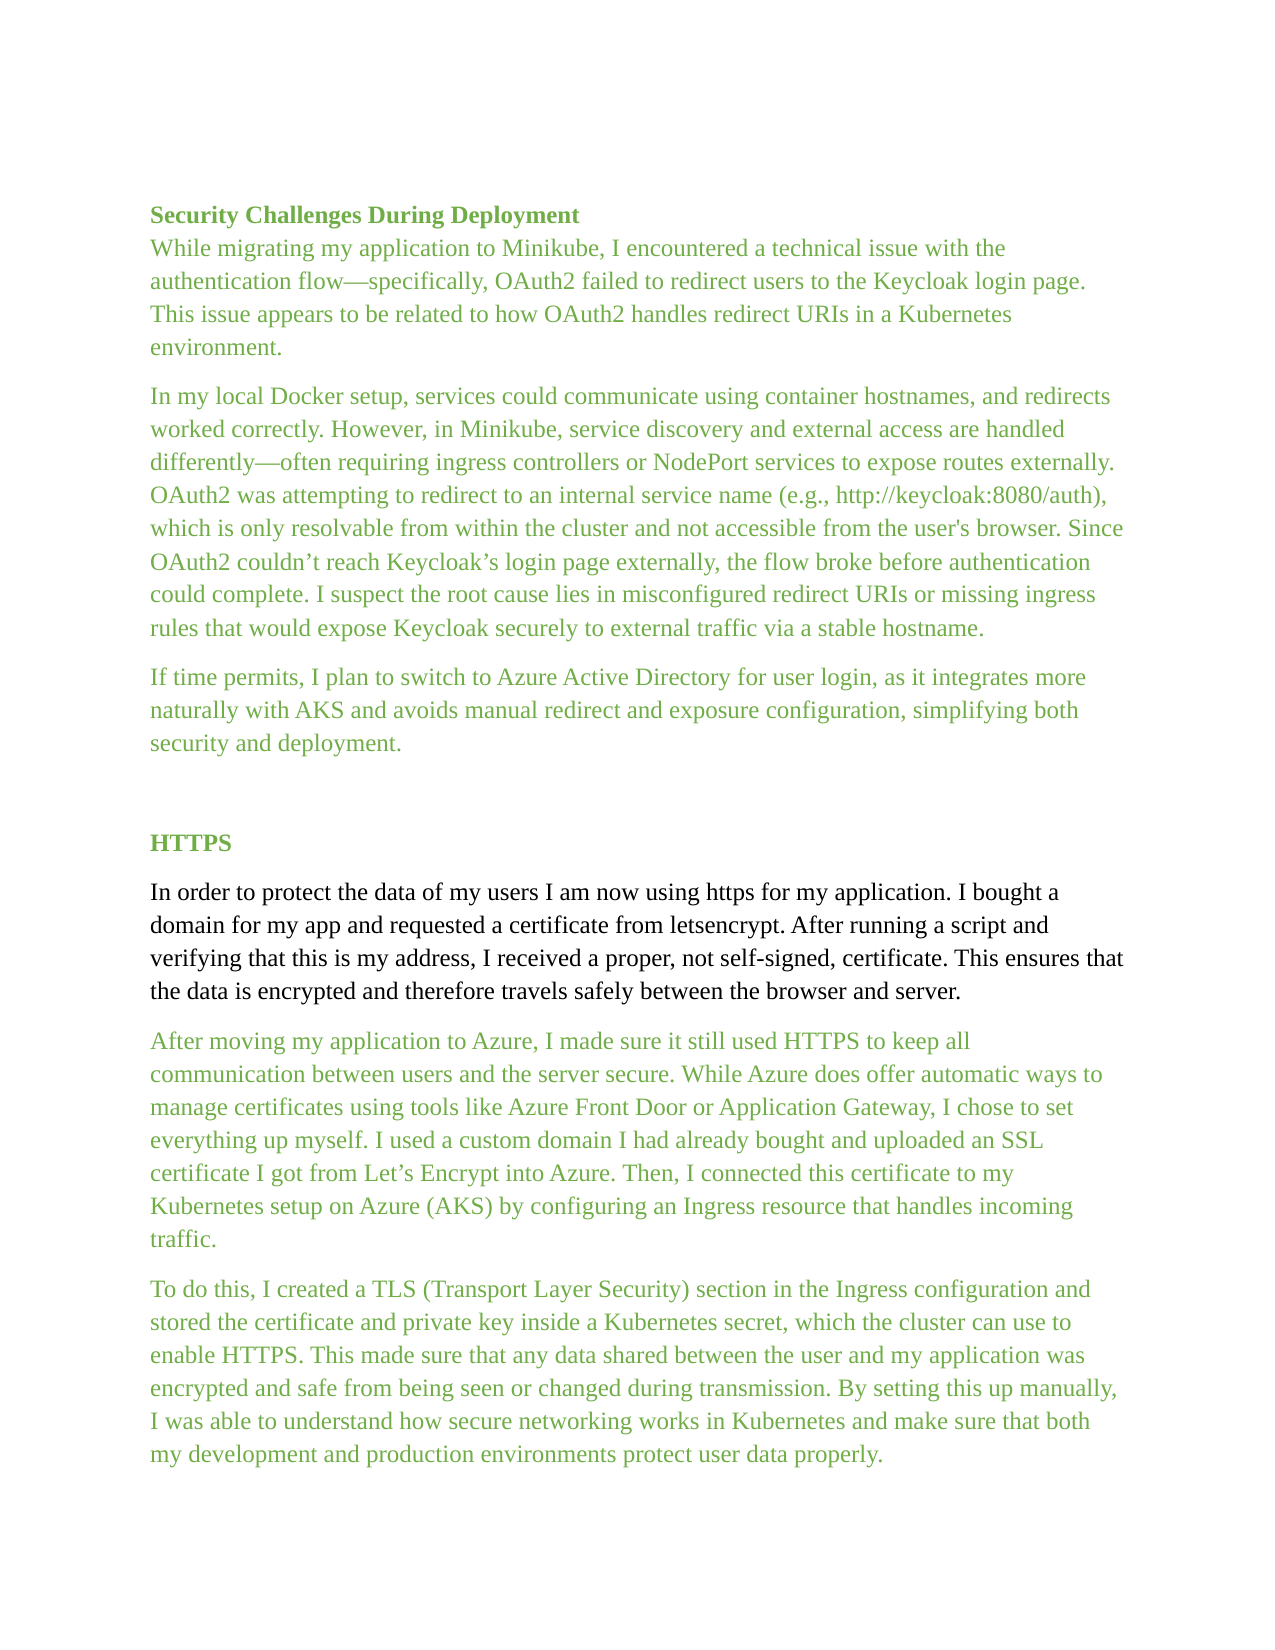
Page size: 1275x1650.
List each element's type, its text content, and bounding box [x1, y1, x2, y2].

text After moving my application to Azure, I made sure it still used HTTPS to keep all communication between users and the server secure. While Azure does offer automatic ways to manage certificates using tools like Azure Front Door or Application Gateway, I chose to set everything up myself. I used a custom domain I had already bought and uploaded an SSL certificate I got from Let’s Encrypt into Azure. Then, I connected this certificate to my Kubernetes setup on Azure (AKS) by configuring an Ingress resource that handles incoming traffic. [150, 1026, 1125, 1253]
text In order to protect the data of my users I am now using https for my application. I bought a domain for my app and requested a certificate from letsencrypt. After running a script and verifying that this is my address, I received a proper, not self-signed, certificate. This ensures that the data is encrypted and therefore travels safely between the browser and server. [150, 877, 1125, 1005]
text HTTPS [150, 828, 1125, 856]
text If time permits, I plan to switch to Azure Active Directory for user login, as it integrates more naturally with AKS and avoids manual redirect and exposure configuration, simplifying both security and deployment. [150, 662, 1125, 757]
text In my local Docker setup, services could communicate using container hostnames, and redirects worked correctly. However, in Minikube, service discovery and external access are handled differently—often requiring ingress controllers or NodePort services to expose routes externally. OAuth2 was attempting to redirect to an internal service name (e.g., http://keycloak:8080/auth), which is only resolvable from within the cluster and not accessible from the user's browser. Since OAuth2 couldn’t reach Keycloak’s login page externally, the flow broke before authentication could complete. I suspect the root cause lies in misconfigured redirect URIs or missing ingress rules that would expose Keycloak securely to external traffic via a stable hostname. [150, 381, 1125, 641]
text To do this, I created a TLS (Transport Layer Security) section in the Ingress configuration and stored the certificate and private key inside a Kubernetes secret, which the cluster can use to enable HTTPS. This made sure that any data shared between the user and my application was encrypted and safe from being seen or changed during transmission. By setting this up manually, I was able to understand how secure networking works in Kubernetes and make sure that both my development and production environments protect user data properly. [150, 1274, 1125, 1468]
text Security Challenges During Deployment While migrating my application to Minikube, I encountered a technical issue with the authentication flow—specifically, OAuth2 failed to redirect users to the Keycloak login page. This issue appears to be related to how OAuth2 handles redirect URIs in a Kubernetes environment. [150, 200, 1125, 361]
